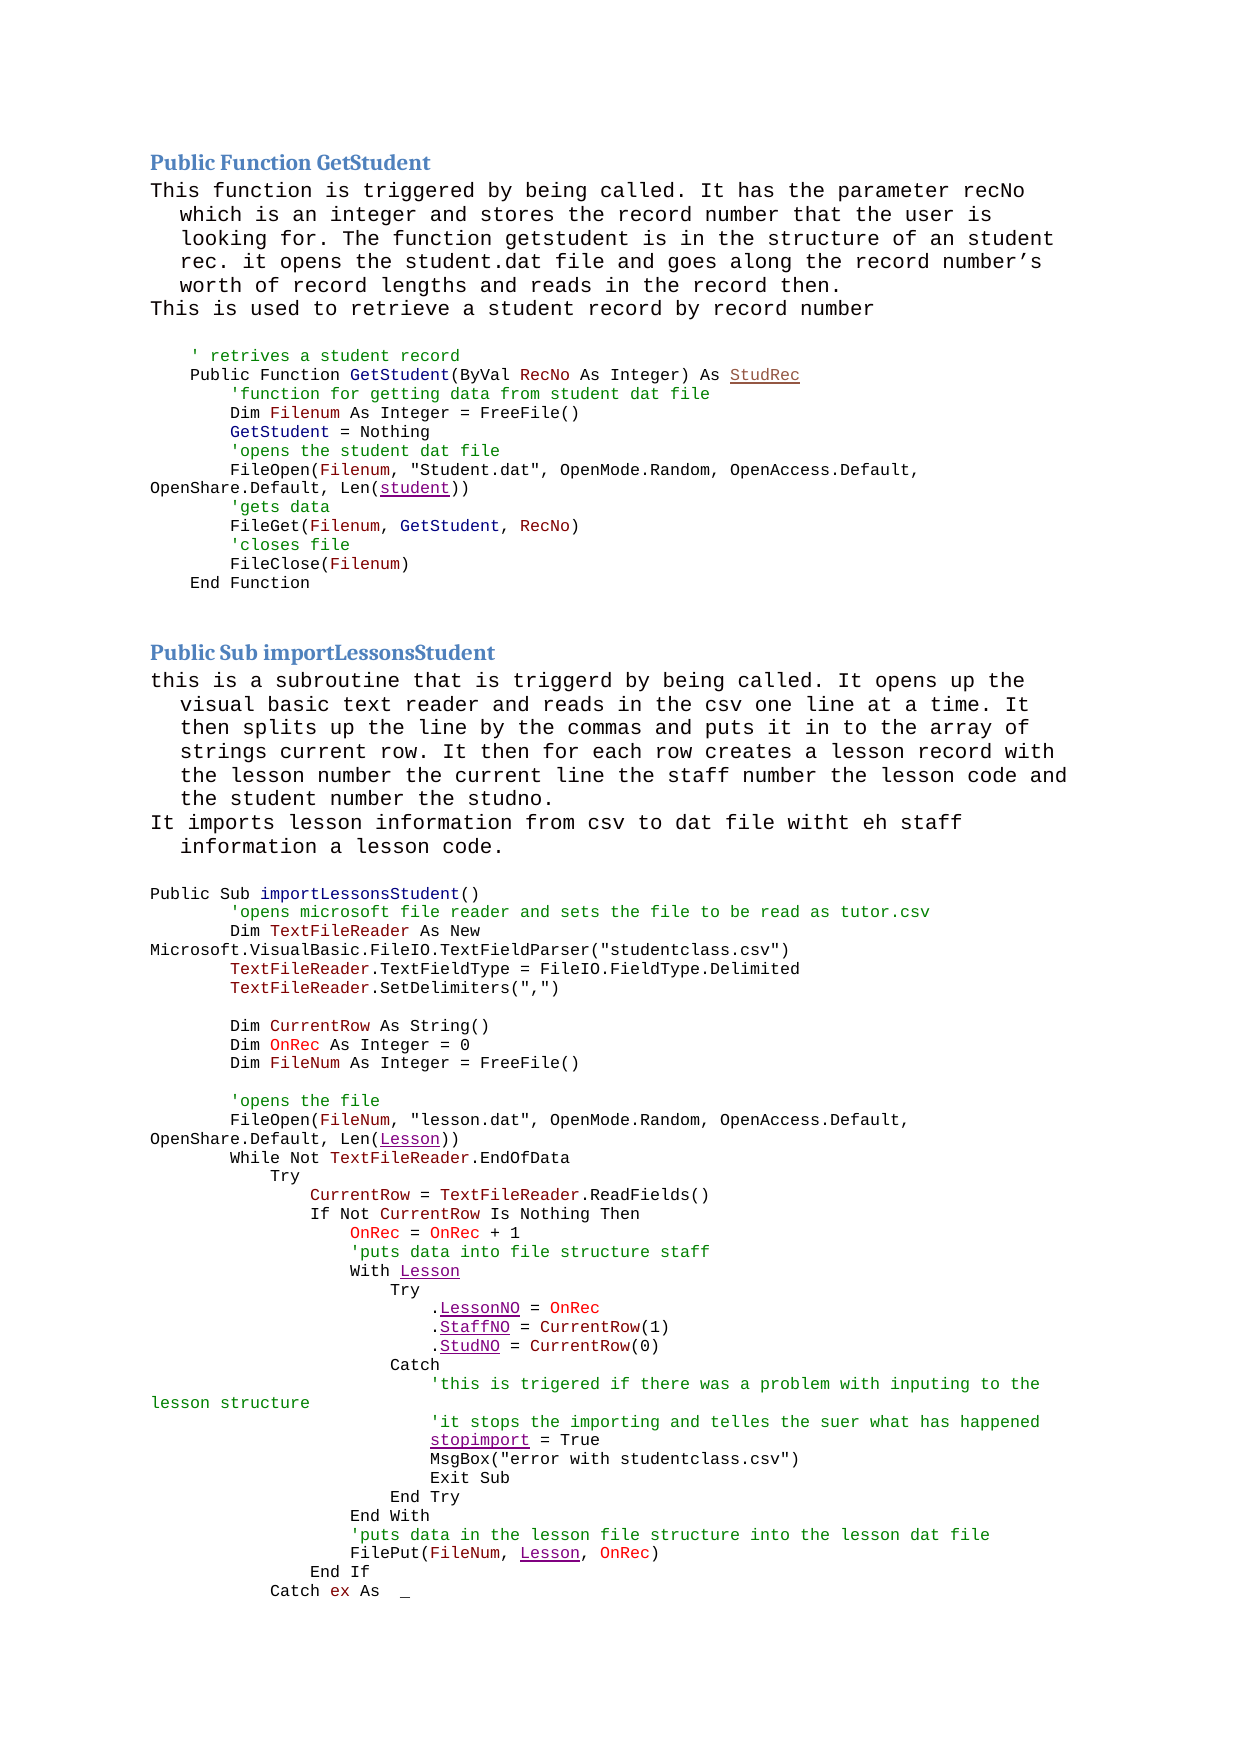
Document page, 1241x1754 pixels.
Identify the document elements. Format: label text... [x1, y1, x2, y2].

text this is a subroutine that is triggerd by being called. It opens up the visual basic text reader and reads in the csv one line at a time. It then splits up the line by the commas and puts it in to the array of strings current row. It then for each row creates a lesson record with the lesson number the current line the staff number the lesson code and the student number the studno. [150, 670, 1090, 812]
text This function is triggered by being called. It has the parameter recNo which is an integer and stores the record number that the user is looking for. The function getstudent is in the structure of an student rec. it opens the student.dat file and goes along the record number’s worth of record lengths and reads in the record then. [150, 180, 1090, 298]
text CurrentRow = TextFileReader.ReadFields() [150, 1187, 1090, 1206]
text 'opens the student dat file [150, 442, 1090, 461]
text 'function for getting data from student dat file [150, 386, 1090, 404]
text While Not TextFileReader.EndOfData [150, 1149, 1090, 1168]
text MsgBox("error with studentclass.csv") [150, 1451, 1090, 1470]
text It imports lesson information from csv to dat file witht eh staff information a lesson code. [150, 812, 1090, 859]
text End With [150, 1507, 1090, 1526]
text 'closes file [150, 537, 1090, 555]
text Exit Sub [150, 1470, 1090, 1488]
text 'puts data into file structure staff [150, 1243, 1090, 1262]
text .StaffNO = CurrentRow(1) [150, 1319, 1090, 1338]
text Dim CurrentRow As String() [150, 1017, 1090, 1036]
subtitle Public Function GetStudent [150, 150, 1090, 176]
text TextFileReader.TextFieldType = FileIO.FieldType.Delimited [150, 961, 1090, 979]
text .LessonNO = OnRec [150, 1300, 1090, 1319]
text Dim TextFileReader As New Microsoft.VisualBasic.FileIO.TextFieldParser("studentclass.csv") [150, 923, 1090, 961]
text FilePut(FileNum, Lesson, OnRec) [150, 1545, 1090, 1564]
text FileOpen(FileNum, "lesson.dat", OpenMode.Random, OpenAccess.Default, OpenShare.Default, Len(Lesson)) [150, 1111, 1090, 1149]
text 'gets data [150, 499, 1090, 518]
text FileGet(Filenum, GetStudent, RecNo) [150, 518, 1090, 537]
text End Try [150, 1488, 1090, 1507]
text If Not CurrentRow Is Nothing Then [150, 1206, 1090, 1224]
text With Lesson [150, 1262, 1090, 1281]
text .StudNO = CurrentRow(0) [150, 1338, 1090, 1357]
text FileClose(Filenum) [150, 555, 1090, 574]
subtitle Public Sub importLessonsStudent [150, 640, 1090, 666]
text 'opens microsoft file reader and sets the file to be read as tutor.csv [150, 904, 1090, 923]
text Catch [150, 1357, 1090, 1375]
text ' retrives a student record [150, 348, 1090, 367]
text Dim FileNum As Integer = FreeFile() [150, 1055, 1090, 1074]
text Try [150, 1281, 1090, 1300]
text Public Function GetStudent(ByVal RecNo As Integer) As StudRec [150, 367, 1090, 386]
text FileOpen(Filenum, "Student.dat", OpenMode.Random, OpenAccess.Default, OpenShare.Default, Len(student)) [150, 461, 1090, 499]
text 'opens the file [150, 1093, 1090, 1111]
text Try [150, 1168, 1090, 1187]
text GetStudent = Nothing [150, 423, 1090, 442]
text Dim Filenum As Integer = FreeFile() [150, 404, 1090, 423]
text End Function [150, 574, 1090, 593]
text 'this is trigered if there was a problem with inputing to the lesson structure [150, 1375, 1090, 1413]
text This is used to retrieve a student record by record number [150, 298, 1090, 322]
text stopimport = True [150, 1432, 1090, 1451]
text TextFileReader.SetDelimiters(",") [150, 979, 1090, 998]
text 'it stops the importing and telles the suer what has happened [150, 1413, 1090, 1432]
text 'puts data in the lesson file structure into the lesson dat file [150, 1526, 1090, 1545]
text Catch ex As _ [150, 1583, 1090, 1602]
text Dim OnRec As Integer = 0 [150, 1036, 1090, 1055]
text End If [150, 1564, 1090, 1583]
text Public Sub importLessonsStudent() [150, 885, 1090, 904]
text OnRec = OnRec + 1 [150, 1224, 1090, 1243]
